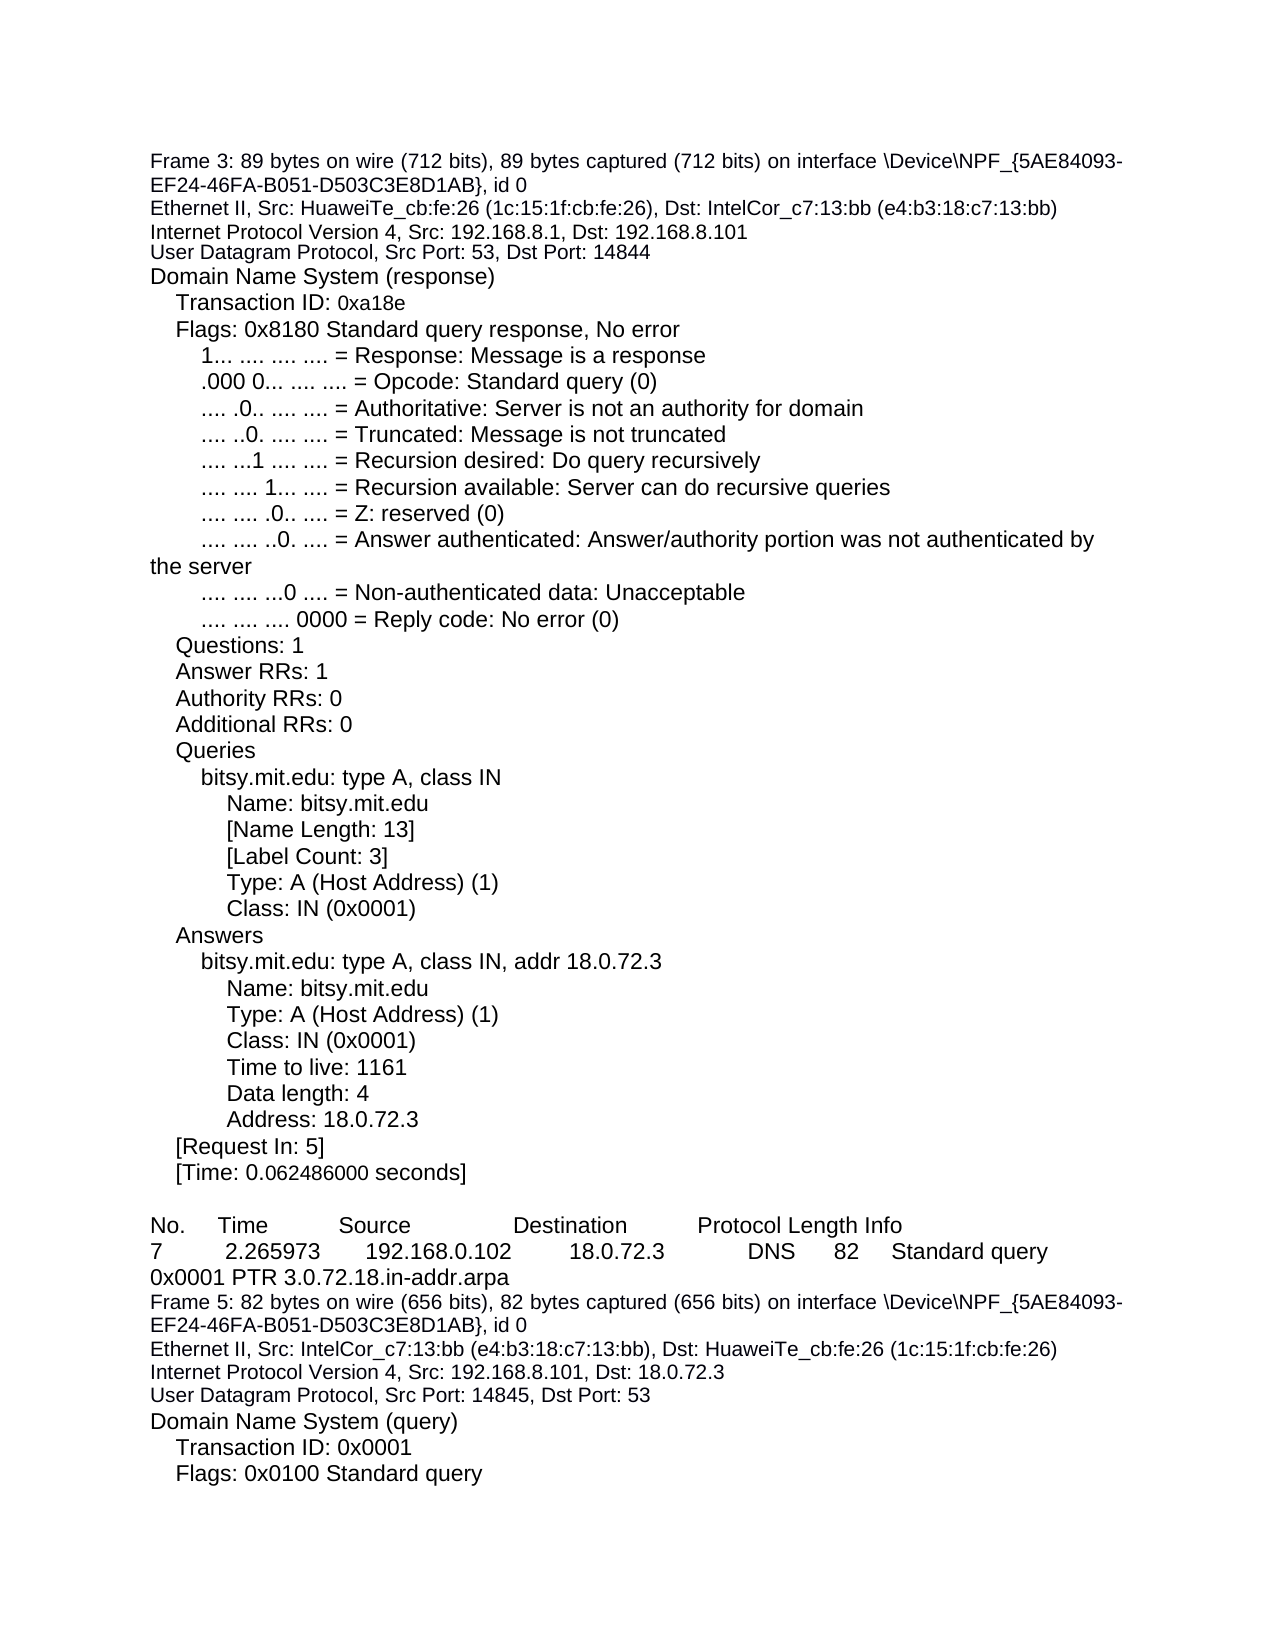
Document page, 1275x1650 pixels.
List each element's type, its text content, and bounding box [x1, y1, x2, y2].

text Time to live: 1161 [150, 1053, 1125, 1080]
text Class: IN (0x0001) [150, 895, 1125, 922]
text Authority RRs: 0 [150, 684, 1125, 711]
text Internet Protocol Version 4, Src: 192.168.8.101, Dst: 18.0.72.3 [150, 1361, 1125, 1384]
text Type: A (Host Address) (1) [150, 1001, 1125, 1027]
text .... .... .0.. .... = Z: reserved (0) [150, 500, 1125, 526]
text .... ..0. .... .... = Truncated: Message is not truncated [150, 421, 1125, 447]
text 1... .... .... .... = Response: Message is a response [150, 342, 1125, 368]
text .... ...1 .... .... = Recursion desired: Do query recursively [150, 447, 1125, 474]
text Queries [150, 737, 1125, 764]
text 7 2.265973 192.168.0.102 18.0.72.3 DNS 82 Standard query 0x0001 PTR 3.0.72.18.in-addr.arpa [150, 1238, 1125, 1291]
text .... .... 1... .... = Recursion available: Server can do recursive queries [150, 474, 1125, 500]
text Ethernet II, Src: IntelCor_c7:13:bb (e4:b3:18:c7:13:bb), Dst: HuaweiTe_cb:fe:26 (1c:15:1f:cb:fe:26) [150, 1337, 1125, 1361]
text Flags: 0x8180 Standard query response, No error [150, 316, 1125, 342]
text Answers [150, 922, 1125, 948]
text Class: IN (0x0001) [150, 1027, 1125, 1053]
text .... .... ..0. .... = Answer authenticated: Answer/authority portion was not authenticated by the server [150, 526, 1125, 579]
text Data length: 4 [150, 1080, 1125, 1106]
text Ethernet II, Src: HuaweiTe_cb:fe:26 (1c:15:1f:cb:fe:26), Dst: IntelCor_c7:13:bb (e4:b3:18:c7:13:bb) [150, 197, 1125, 220]
text Additional RRs: 0 [150, 711, 1125, 737]
text Domain Name System (query) [150, 1408, 1125, 1434]
text [Name Length: 13] [150, 816, 1125, 843]
text Address: 18.0.72.3 [150, 1106, 1125, 1133]
text Questions: 1 [150, 632, 1125, 658]
text No. Time Source Destination Protocol Length Info [150, 1212, 1125, 1238]
text [Label Count: 3] [150, 843, 1125, 869]
text bitsy.mit.edu: type A, class IN [150, 764, 1125, 790]
text Frame 5: 82 bytes on wire (656 bits), 82 bytes captured (656 bits) on interface \Device\NPF_{5AE84093-EF24-46FA-B051-D503C3E8D1AB}, id 0 [150, 1291, 1125, 1337]
text [Request In: 5] [150, 1133, 1125, 1159]
text Flags: 0x0100 Standard query [150, 1460, 1125, 1487]
text Domain Name System (response) [150, 263, 1125, 289]
text .... .... .... 0000 = Reply code: No error (0) [150, 606, 1125, 632]
text .... .0.. .... .... = Authoritative: Server is not an authority for domain [150, 395, 1125, 421]
text Frame 3: 89 bytes on wire (712 bits), 89 bytes captured (712 bits) on interface \Device\NPF_{5AE84093-EF24-46FA-B051-D503C3E8D1AB}, id 0 [150, 150, 1125, 197]
text Transaction ID: 0xa18e [150, 289, 1125, 316]
text Answer RRs: 1 [150, 658, 1125, 684]
text Name: bitsy.mit.edu [150, 974, 1125, 1001]
text Transaction ID: 0x0001 [150, 1434, 1125, 1460]
text .... .... ...0 .... = Non-authenticated data: Unacceptable [150, 579, 1125, 606]
text Internet Protocol Version 4, Src: 192.168.8.1, Dst: 192.168.8.101 [150, 220, 1125, 244]
text Name: bitsy.mit.edu [150, 790, 1125, 816]
text .000 0... .... .... = Opcode: Standard query (0) [150, 368, 1125, 395]
text User Datagram Protocol, Src Port: 14845, Dst Port: 53 [150, 1384, 1125, 1408]
text bitsy.mit.edu: type A, class IN, addr 18.0.72.3 [150, 948, 1125, 974]
text Type: A (Host Address) (1) [150, 869, 1125, 895]
text [Time: 0.062486000 seconds] [150, 1159, 1125, 1185]
text User Datagram Protocol, Src Port: 53, Dst Port: 14844 [150, 244, 1125, 263]
